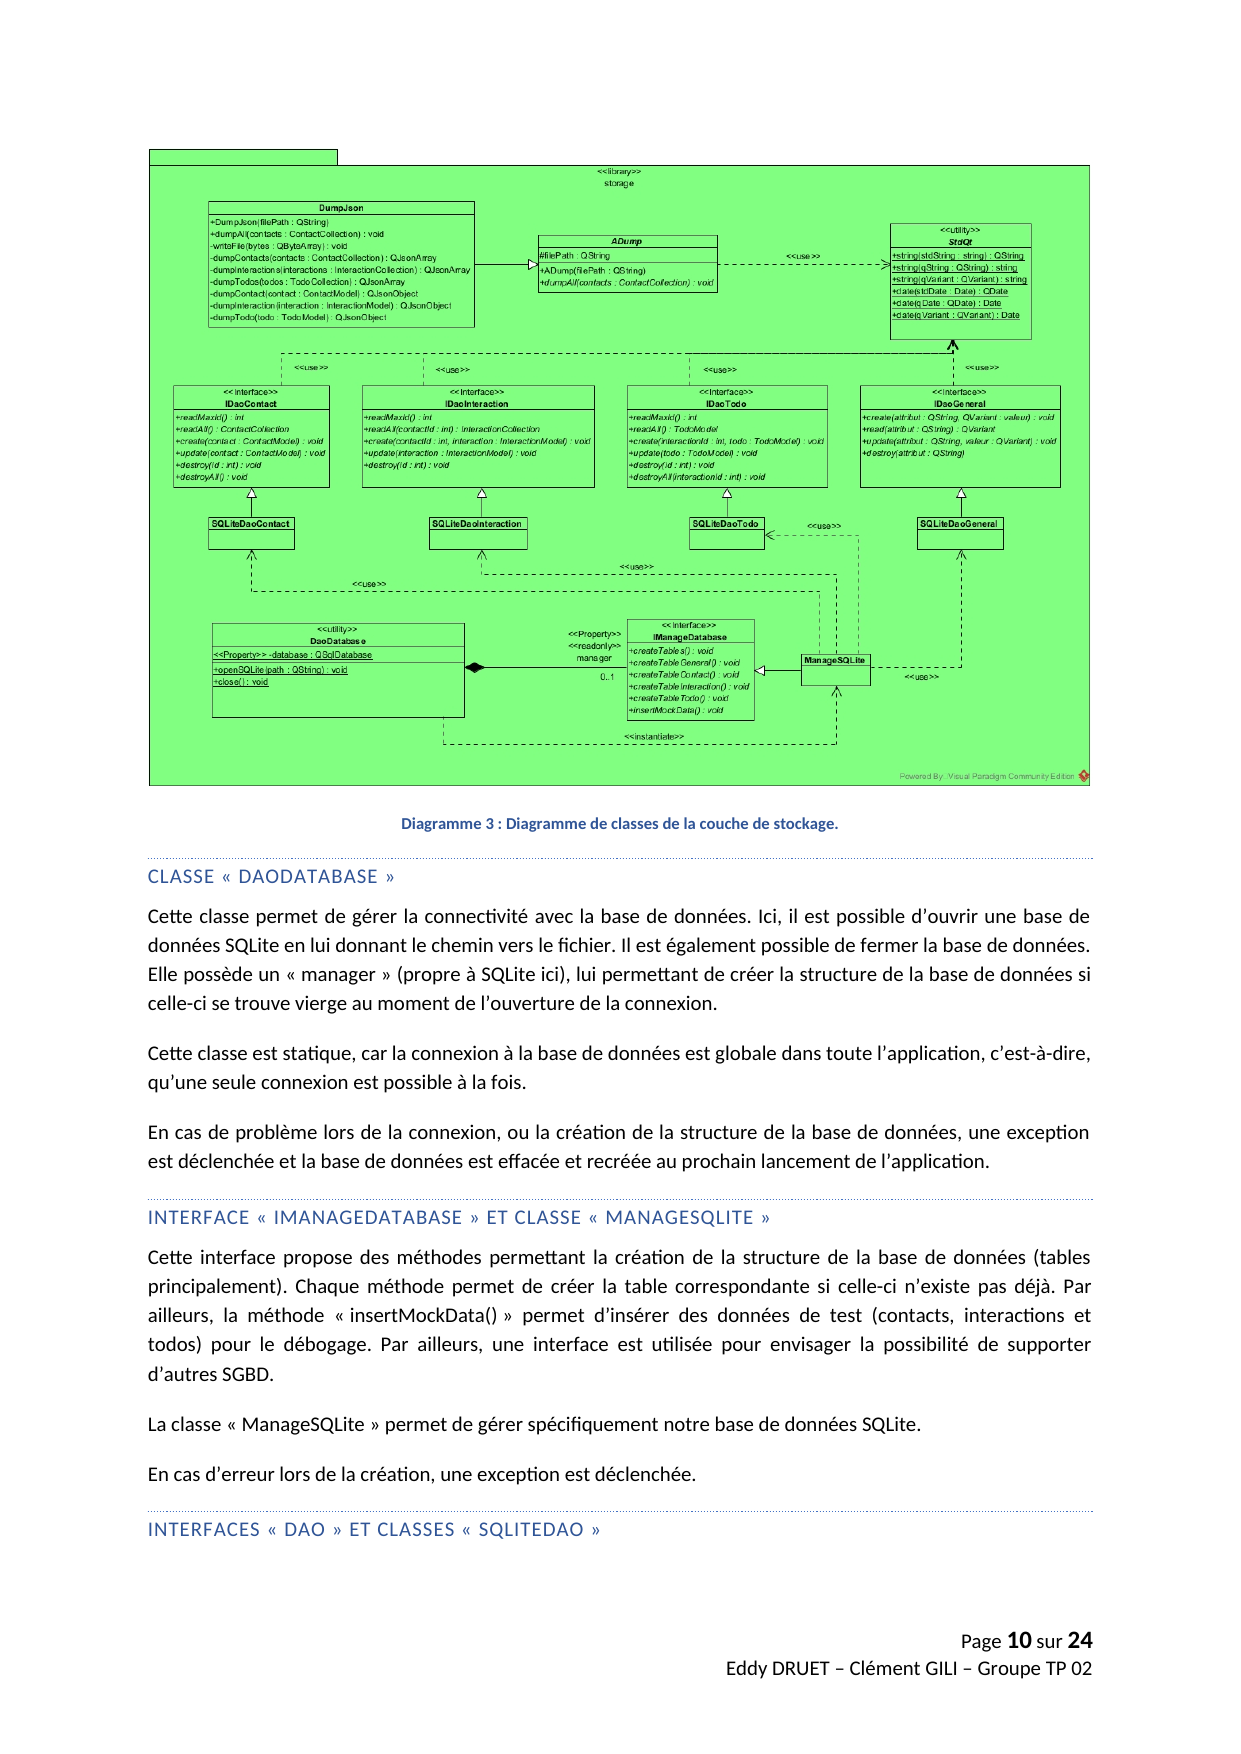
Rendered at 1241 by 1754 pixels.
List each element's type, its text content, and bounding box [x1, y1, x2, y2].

subtitle Interface « IManageDatabase » et classe « ManageSQLite » [148, 1199, 1093, 1230]
subtitle Classe « DaoDatabase » [148, 858, 1093, 889]
text Cette interface propose des méthodes permettant la création de la structure de la base de données (tables principalement). Chaque méthode permet de créer la table correspondante si celle-ci n’existe pas déjà. Par ailleurs, la méthode « insertMockData() » permet d’insérer des données de test (contacts, interactions et todos) pour le débogage. Par ailleurs, une interface est utilisée pour envisager la possibilité de supporter d’autres SGBD. [148, 1244, 1093, 1386]
text Cette classe permet de gérer la connectivité avec la base de données. Ici, il est possible d’ouvrir une base de données SQLite en lui donnant le chemin vers le fichier. Il est également possible de fermer la base de données. Elle possède un « manager » (propre à SQLite ici), lui permettant de créer la structure de la base de données si celle-ci se trouve vierge au moment de l’ouverture de la connexion. [148, 903, 1093, 1016]
text En cas de problème lors de la connexion, ou la création de la structure de la base de données, une exception est déclenchée et la base de données est effacée et recréée au prochain lancement de l’application. [148, 1119, 1093, 1174]
picture [147, 147, 1093, 789]
text Cette classe est statique, car la connexion à la base de données est globale dans toute l’application, c’est-à-dire, qu’une seule connexion est possible à la fois. [148, 1040, 1093, 1095]
text La classe « ManageSQLite » permet de gérer spécifiquement notre base de données SQLite. [148, 1411, 1093, 1436]
text En cas d’erreur lors de la création, une exception est déclenchée. [148, 1461, 1093, 1486]
subtitle Interfaces « DAO » et classes « SQLiteDao » [148, 1511, 1093, 1542]
